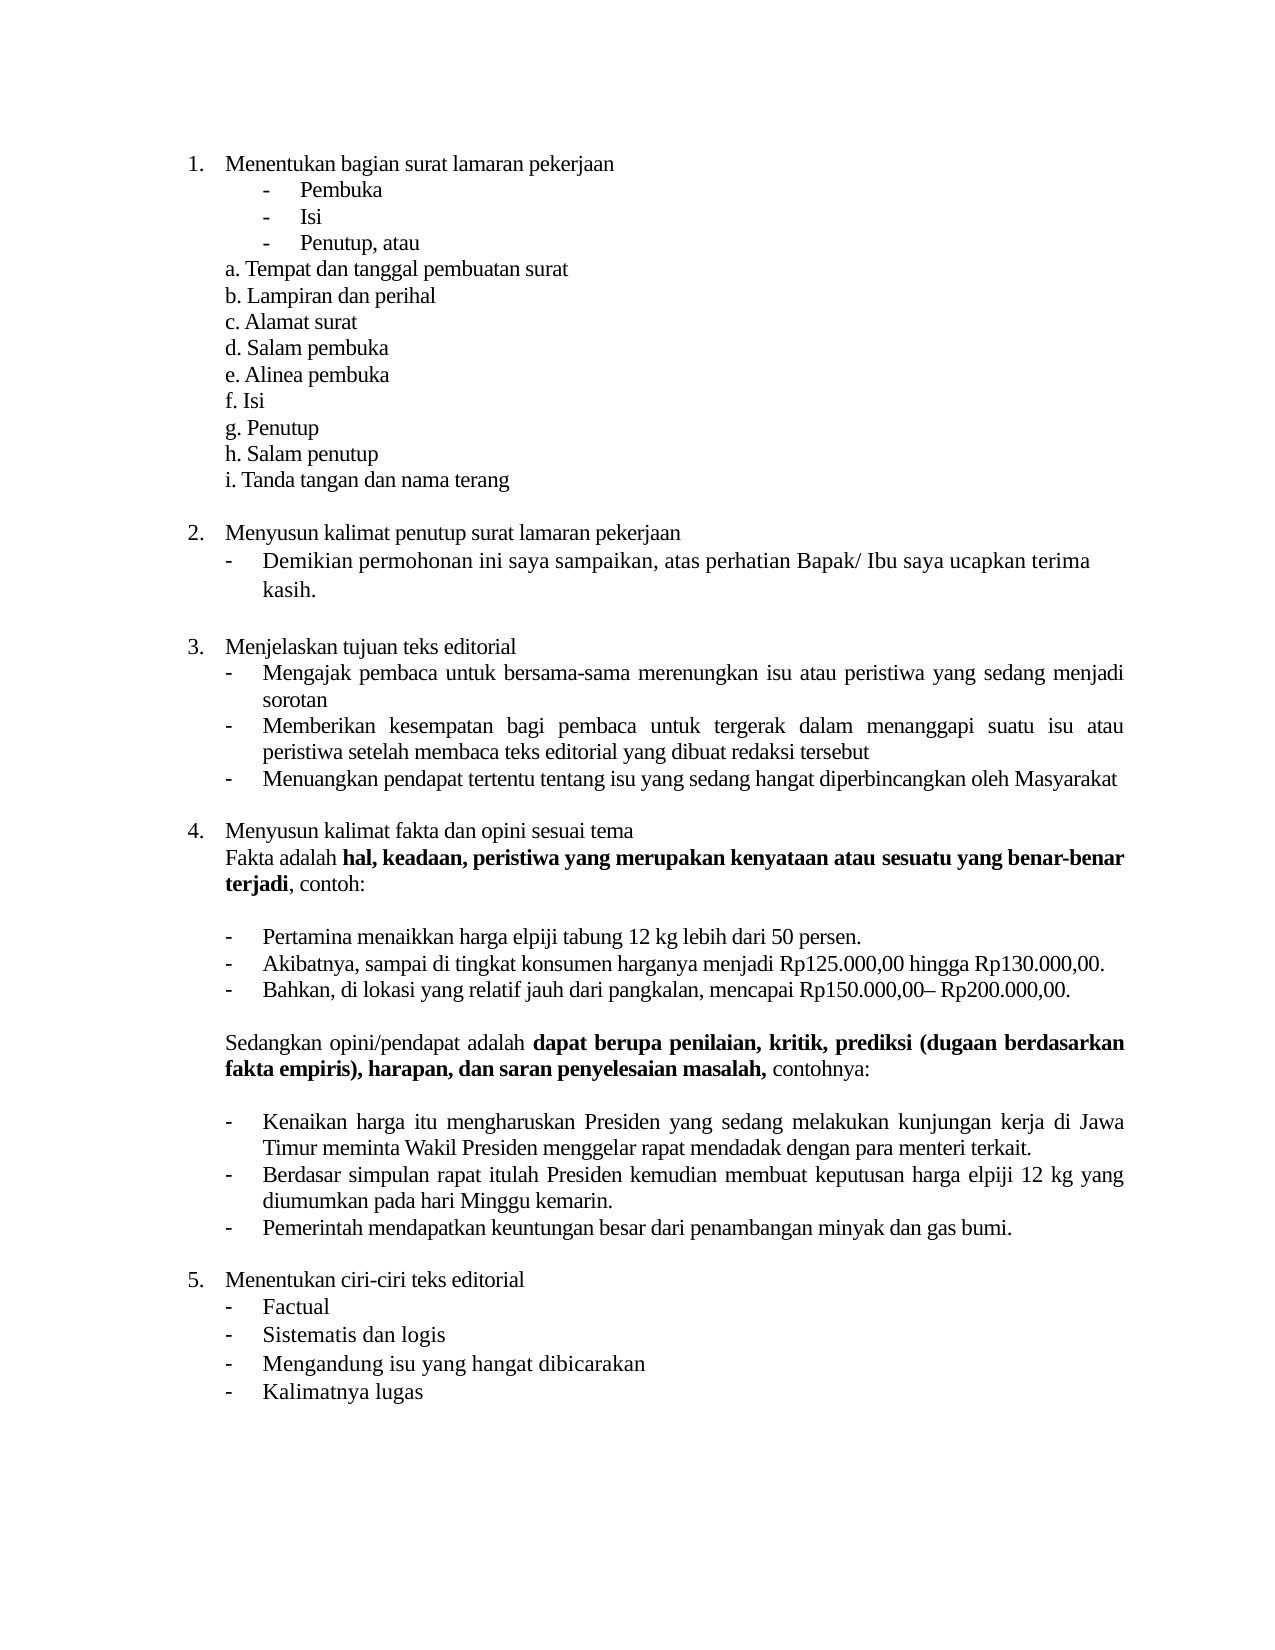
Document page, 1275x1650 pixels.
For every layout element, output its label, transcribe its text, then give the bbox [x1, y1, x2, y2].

list Menjelaskan tujuan teks editorial [187, 633, 1125, 659]
list Pemerintah mendapatkan keuntungan besar dari penambangan minyak dan gas bumi. [225, 1213, 1125, 1240]
list Menentukan bagian surat lamaran pekerjaan [187, 150, 1125, 176]
text g. Penutup [225, 413, 1125, 440]
text h. Salam penutup [225, 440, 1125, 466]
list Menyusun kalimat penutup surat lamaran pekerjaan [187, 519, 1125, 545]
list Memberikan kesempatan bagi pembaca untuk tergerak dalam menanggapi suatu isu atau peristiwa setelah membaca teks editorial yang dibuat redaksi tersebut [225, 712, 1125, 765]
list Kenaikan harga itu mengharuskan Presiden yang sedang melakukan kunjungan kerja di Jawa Timur meminta Wakil Presiden menggelar rapat mendadak dengan para menteri terkait. [225, 1108, 1125, 1161]
list Sistematis dan logis [225, 1321, 1125, 1348]
text c. Alamat surat [225, 308, 1125, 334]
list Fakta adalah hal, keadaan, peristiwa yang merupakan kenyataan atau sesuatu yang benar-benar terjadi, contoh: [225, 844, 1125, 897]
list Pertamina menaikkan harga elpiji tabung 12 kg lebih dari 50 persen. [225, 923, 1125, 949]
list Kalimatnya lugas [225, 1378, 1125, 1405]
list Bahkan, di lokasi yang relatif jauh dari pangkalan, mencapai Rp150.000,00– Rp200.000,00. [225, 976, 1125, 1002]
list Menyusun kalimat fakta dan opini sesuai tema [187, 818, 1125, 844]
list Isi [262, 203, 1125, 229]
list Penutup, atau [262, 229, 1125, 255]
list Menentukan ciri-ciri teks editorial [187, 1266, 1125, 1293]
text e. Alinea pembuka [225, 361, 1125, 387]
list Mengajak pembaca untuk bersama-sama merenungkan isu atau peristiwa yang sedang menjadi sorotan [225, 659, 1125, 712]
list Factual [225, 1293, 1125, 1319]
list Pembuka [262, 176, 1125, 203]
text a. Tempat dan tanggal pembuatan surat [225, 255, 1125, 282]
text f. Isi [225, 387, 1125, 413]
list Demikian permohonan ini saya sampaikan, atas perhatian Bapak/ Ibu saya ucapkan terima kasih. [225, 547, 1125, 602]
text Sedangkan opini/pendapat adalah dapat berupa penilaian, kritik, prediksi (dugaan berdasarkan fakta empiris), harapan, dan saran penyelesaian masalah, contohnya: [225, 1029, 1125, 1081]
list Menuangkan pendapat tertentu tentang isu yang sedang hangat diperbincangkan oleh Masyarakat [225, 765, 1125, 791]
text d. Salam pembuka [225, 334, 1125, 361]
list Berdasar simpulan rapat itulah Presiden kemudian membuat keputusan harga elpiji 12 kg yang diumumkan pada hari Minggu kemarin. [225, 1161, 1125, 1213]
text i. Tanda tangan dan nama terang [225, 466, 1125, 493]
list Mengandung isu yang hangat dibicarakan [225, 1350, 1125, 1376]
text b. Lampiran dan perihal [225, 282, 1125, 308]
list Akibatnya, sampai di tingkat konsumen harganya menjadi Rp125.000,00 hingga Rp130.000,00. [225, 949, 1125, 976]
